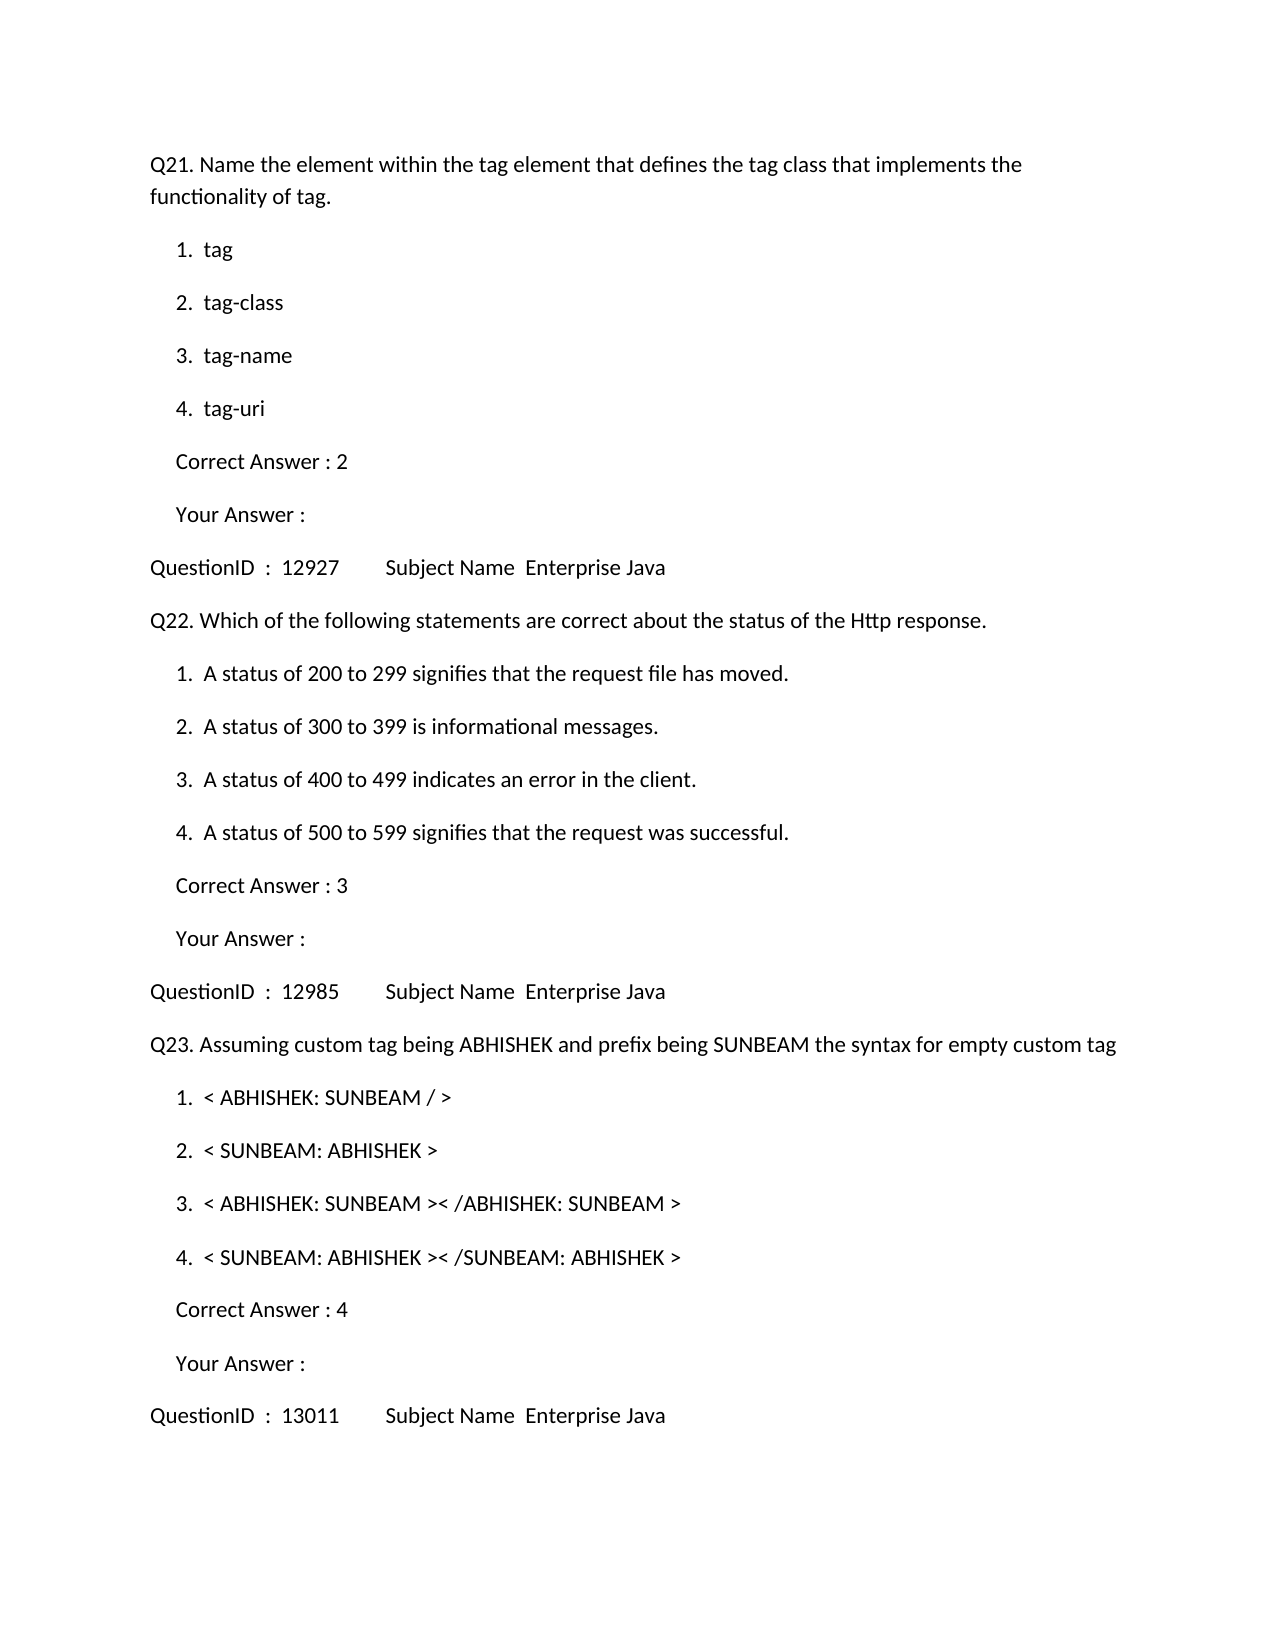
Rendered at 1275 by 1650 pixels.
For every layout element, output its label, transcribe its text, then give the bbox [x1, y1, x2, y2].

text Correct Answer : 3 [150, 871, 1125, 899]
text Your Answer : [150, 1349, 1125, 1377]
text QuestionID : 12927 Subject Name Enterprise Java [150, 553, 1125, 581]
text 4. tag-uri [150, 394, 1125, 422]
text QuestionID : 12985 Subject Name Enterprise Java [150, 977, 1125, 1006]
text 1. < ABHISHEK: SUNBEAM / > [150, 1083, 1125, 1112]
text Your Answer : [150, 500, 1125, 528]
text QuestionID : 13011 Subject Name Enterprise Java [150, 1402, 1125, 1430]
text Q21. Name the element within the tag element that defines the tag class that implements the functionality of tag. [150, 150, 1125, 210]
text 2. A status of 300 to 399 is informational messages. [150, 712, 1125, 740]
text 3. < ABHISHEK: SUNBEAM >< /ABHISHEK: SUNBEAM > [150, 1189, 1125, 1218]
text Q22. Which of the following statements are correct about the status of the Http response. [150, 606, 1125, 634]
text 3. tag-name [150, 341, 1125, 369]
text 2. < SUNBEAM: ABHISHEK > [150, 1137, 1125, 1164]
text Correct Answer : 4 [150, 1296, 1125, 1324]
text 4. A status of 500 to 599 signifies that the request was successful. [150, 818, 1125, 846]
text 1. A status of 200 to 299 signifies that the request file has moved. [150, 659, 1125, 687]
text 4. < SUNBEAM: ABHISHEK >< /SUNBEAM: ABHISHEK > [150, 1243, 1125, 1271]
text Correct Answer : 2 [150, 447, 1125, 475]
text 1. tag [150, 235, 1125, 263]
text Your Answer : [150, 924, 1125, 952]
text 3. A status of 400 to 499 indicates an error in the client. [150, 765, 1125, 793]
text 2. tag-class [150, 288, 1125, 316]
text Q23. Assuming custom tag being ABHISHEK and prefix being SUNBEAM the syntax for empty custom tag [150, 1031, 1125, 1058]
